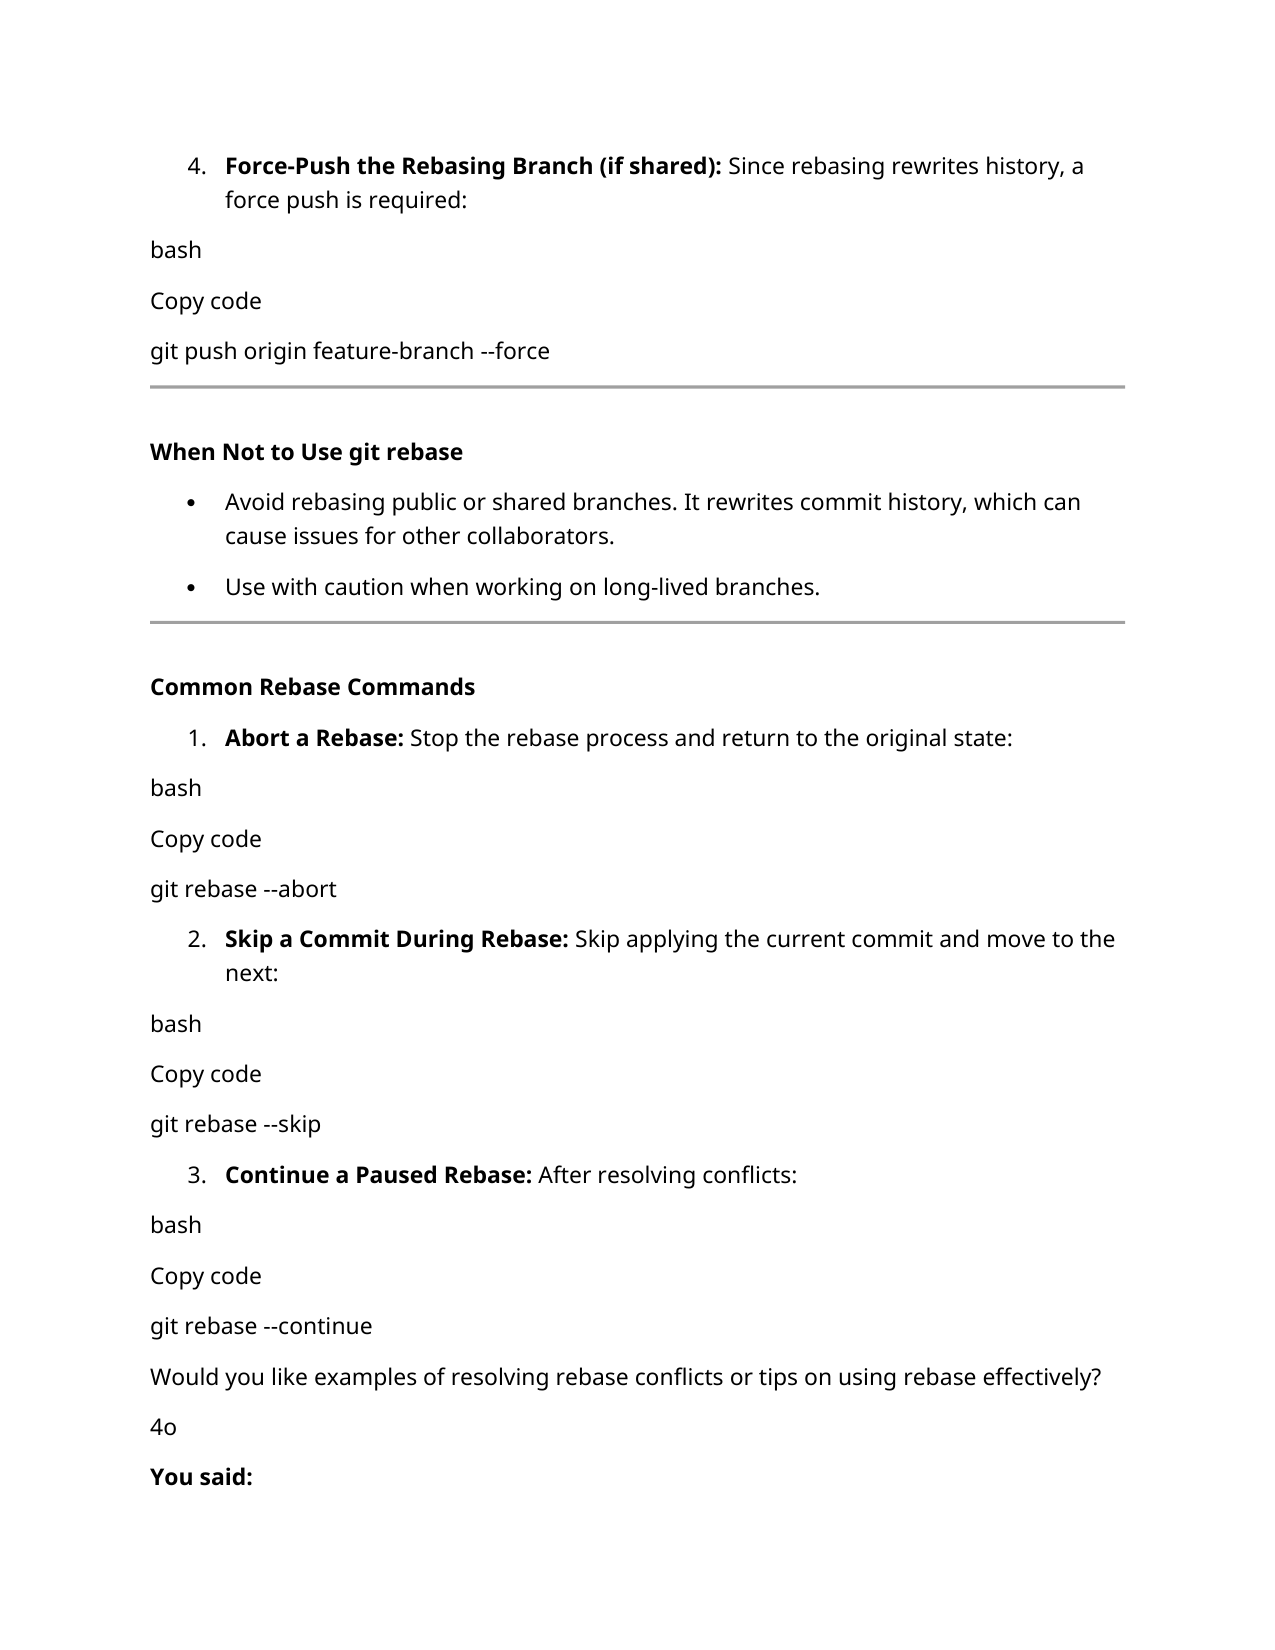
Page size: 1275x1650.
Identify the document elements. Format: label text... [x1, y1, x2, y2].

list Avoid rebasing public or shared branches. It rewrites commit history, which can cause issues for other collaborators. [187, 486, 1125, 551]
list Abort a Rebase: Stop the rebase process and return to the original state: [187, 722, 1125, 753]
text git rebase --continue [150, 1310, 1125, 1341]
text git rebase --abort [150, 873, 1125, 904]
text Would you like examples of resolving rebase conflicts or tips on using rebase effectively? [150, 1360, 1125, 1392]
text Copy code [150, 1259, 1125, 1291]
list Skip a Commit During Rebase: Skip applying the current commit and move to the next: [187, 923, 1125, 988]
text You said: [150, 1461, 1125, 1492]
text bash [150, 1209, 1125, 1240]
text git rebase --skip [150, 1108, 1125, 1139]
list Force-Push the Rebasing Branch (if shared): Since rebasing rewrites history, a force push is required: [187, 150, 1125, 215]
list Continue a Paused Rebase: After resolving conflicts: [187, 1159, 1125, 1190]
text bash [150, 234, 1125, 265]
text bash [150, 772, 1125, 803]
text git push origin feature-branch --force [150, 335, 1125, 366]
text When Not to Use git rebase [150, 436, 1125, 467]
list Use with caution when working on long-lived branches. [187, 570, 1125, 602]
text Common Rebase Commands [150, 671, 1125, 702]
text bash [150, 1007, 1125, 1039]
text Copy code [150, 822, 1125, 854]
text 4o [150, 1411, 1125, 1442]
text Copy code [150, 284, 1125, 316]
text Copy code [150, 1058, 1125, 1089]
